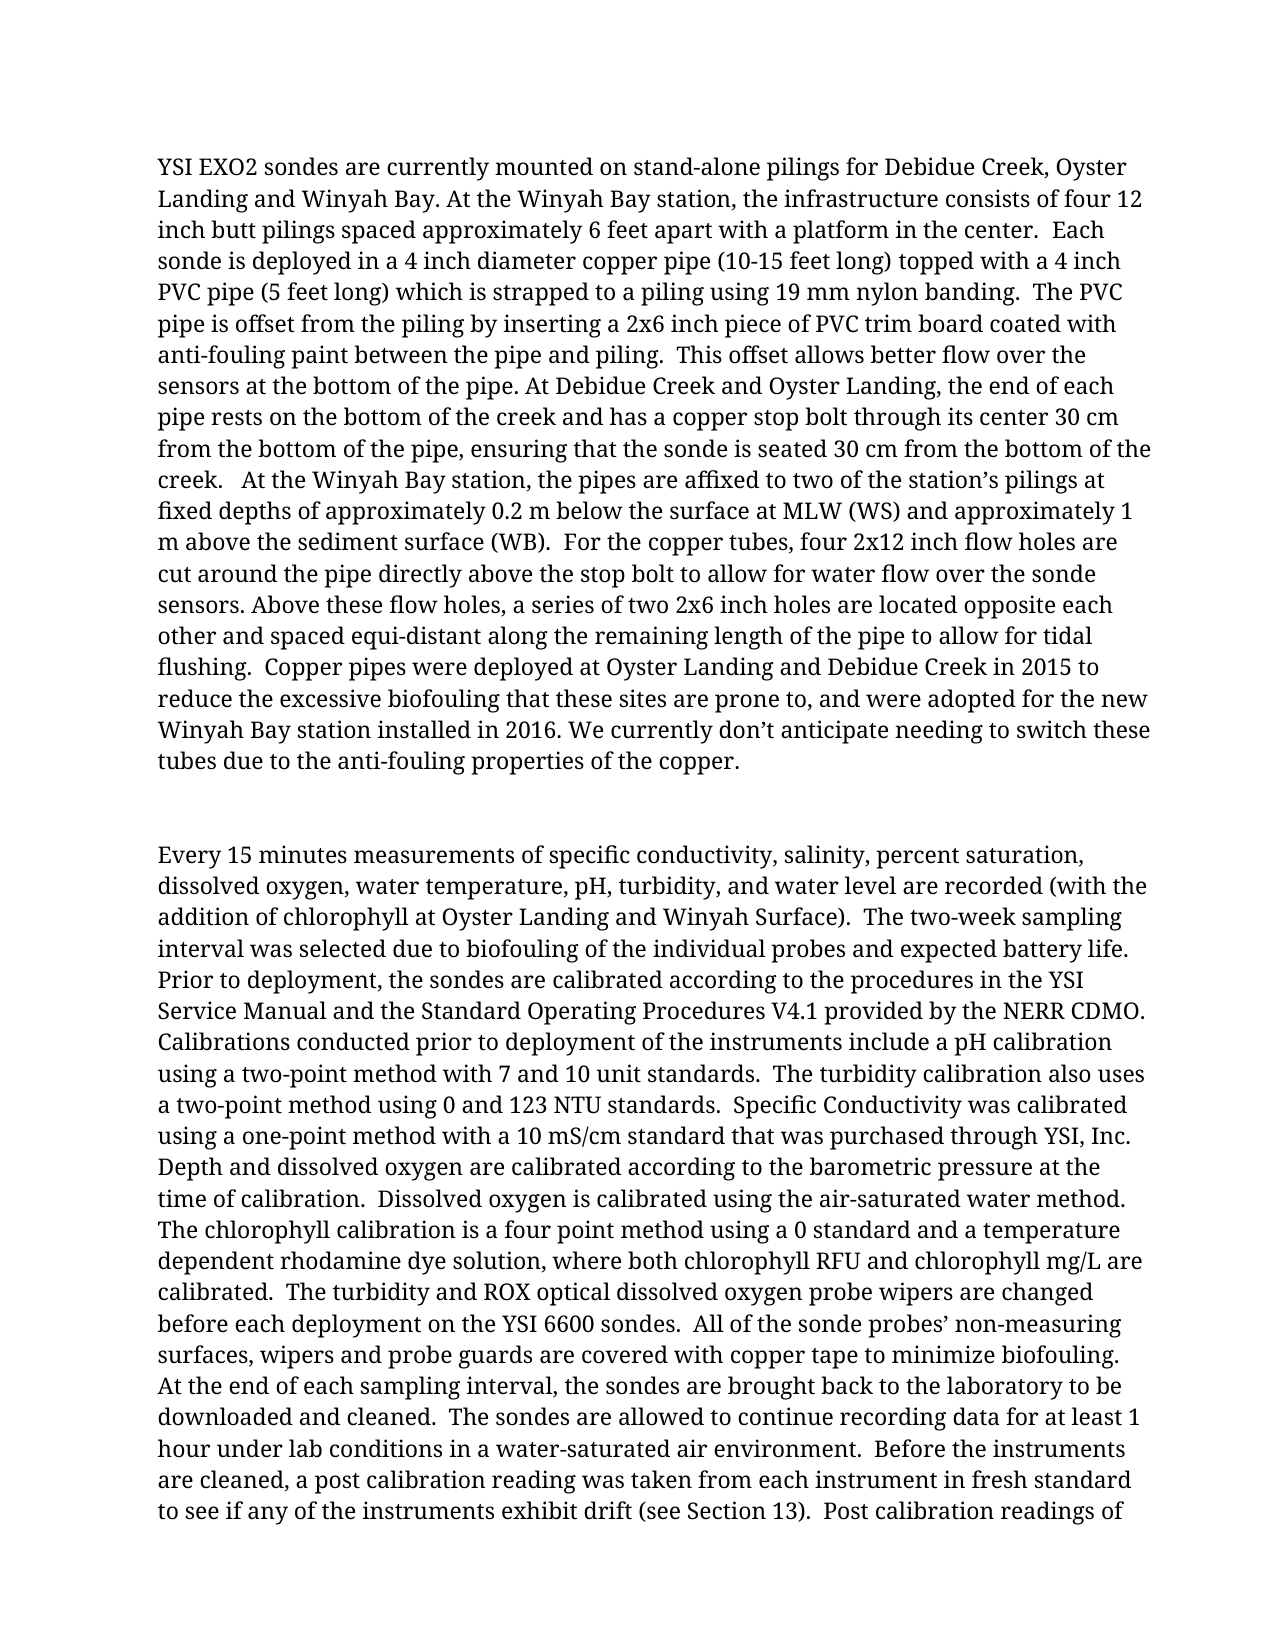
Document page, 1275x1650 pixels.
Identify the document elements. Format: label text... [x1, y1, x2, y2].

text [157, 839, 1155, 1526]
text YSI EXO2 sondes are currently mounted on stand-alone pilings for Debidue Creek, Oyster Landing and Winyah Bay. At the Winyah Bay station, the infrastructure consists of four 12 inch butt pilings spaced approximately 6 feet apart with a platform in the center. Each sonde is deployed in a 4 inch diameter copper pipe (10-15 feet long) topped with a 4 inch PVC pipe (5 feet long) which is strapped to a piling using 19 mm nylon banding. The PVC pipe is offset from the piling by inserting a 2x6 inch piece of PVC trim board coated with anti-fouling paint between the pipe and piling. This offset allows better flow over the sensors at the bottom of the pipe. At Debidue Creek and Oyster Landing, the end of each pipe rests on the bottom of the creek and has a copper stop bolt through its center 30 cm from the bottom of the pipe, ensuring that the sonde is seated 30 cm from the bottom of the creek. At the Winyah Bay station, the pipes are affixed to two of the station’s pilings at fixed depths of approximately 0.2 m below the surface at MLW (WS) and approximately 1 m above the sediment surface (WB). For the copper tubes, four 2x12 inch flow holes are cut around the pipe directly above the stop bolt to allow for water flow over the sonde sensors. Above these flow holes, a series of two 2x6 inch holes are located opposite each other and spaced equi-distant along the remaining length of the pipe to allow for tidal flushing. Copper pipes were deployed at Oyster Landing and Debidue Creek in 2015 to reduce the excessive biofouling that these sites are prone to, and were adopted for the new Winyah Bay station installed in 2016. We currently don’t anticipate needing to switch these tubes due to the anti-fouling properties of the copper. [157, 151, 1155, 776]
